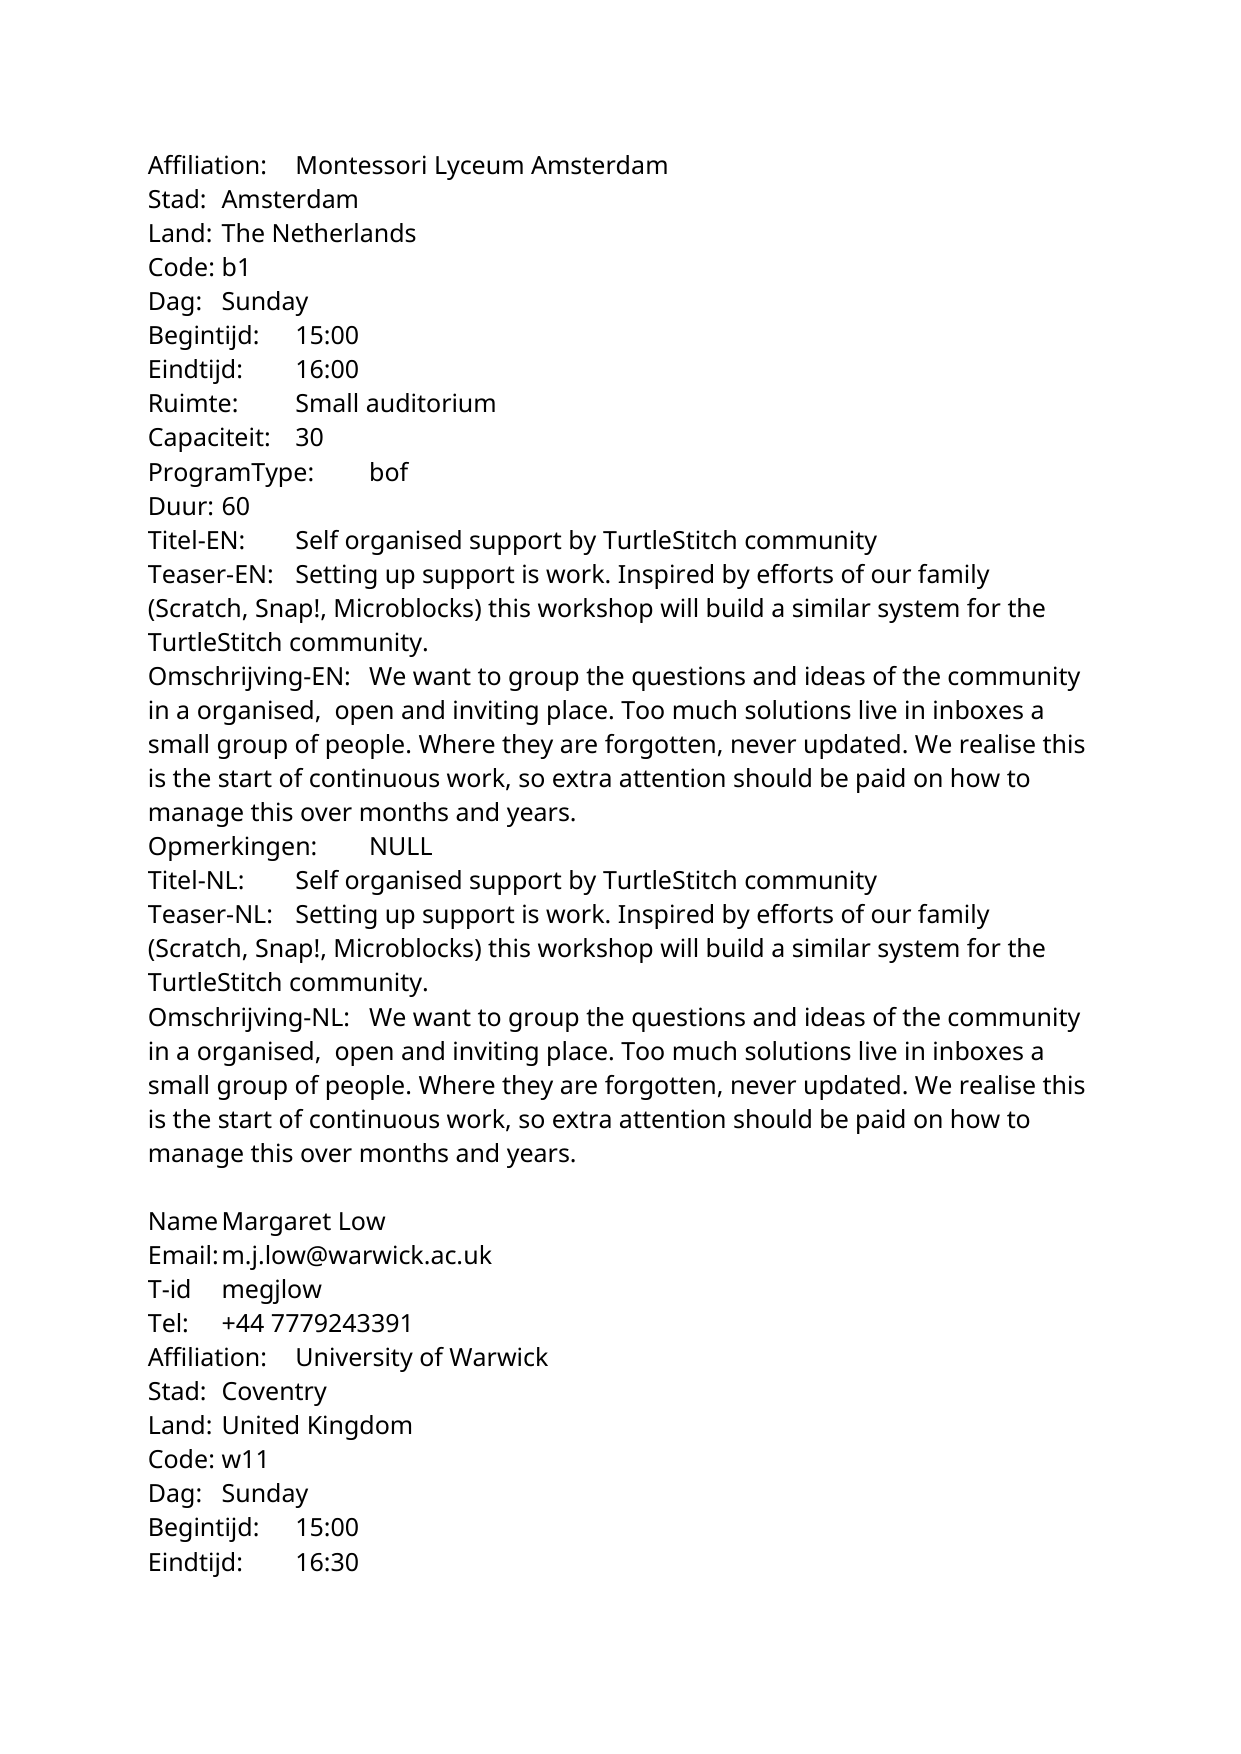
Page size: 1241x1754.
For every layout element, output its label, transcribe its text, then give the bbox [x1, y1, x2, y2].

text Stad: Amsterdam [148, 182, 1093, 216]
text Capaciteit: 30 [148, 420, 1093, 454]
text Land: The Netherlands [148, 216, 1093, 250]
text Teaser-NL: Setting up support is work. Inspired by efforts of our family (Scratch, Snap!, Microblocks) this workshop will build a similar system for the TurtleStitch community. [148, 897, 1093, 999]
text Teaser-EN: Setting up support is work. Inspired by efforts of our family (Scratch, Snap!, Microblocks) this workshop will build a similar system for the TurtleStitch community. [148, 556, 1093, 658]
text Code: b1 [148, 250, 1093, 284]
text Land: United Kingdom [148, 1408, 1093, 1442]
text ProgramType: bof [148, 454, 1093, 488]
text Begintijd: 15:00 [148, 1510, 1093, 1544]
text Opmerkingen: NULL [148, 829, 1093, 863]
text Stad: Coventry [148, 1374, 1093, 1408]
text Ruimte: Small auditorium [148, 386, 1093, 420]
text Duur: 60 [148, 488, 1093, 522]
text Code: w11 [148, 1442, 1093, 1476]
text Begintijd: 15:00 [148, 318, 1093, 352]
text Titel-NL: Self organised support by TurtleStitch community [148, 863, 1093, 897]
text T-id megjlow [148, 1272, 1093, 1306]
text Affiliation: Montessori Lyceum Amsterdam [148, 148, 1093, 182]
text Email: m.j.low@warwick.ac.uk [148, 1238, 1093, 1272]
text Dag: Sunday [148, 284, 1093, 318]
text Eindtijd: 16:30 [148, 1544, 1093, 1578]
text Omschrijving-NL: We want to group the questions and ideas of the community in a organised, open and inviting place. Too much solutions live in inboxes a small group of people. Where they are forgotten, never updated. We realise this is the start of continuous work, so extra attention should be paid on how to manage this over months and years. [148, 999, 1093, 1169]
text Eindtijd: 16:00 [148, 352, 1093, 386]
text Omschrijving-EN: We want to group the questions and ideas of the community in a organised, open and inviting place. Too much solutions live in inboxes a small group of people. Where they are forgotten, never updated. We realise this is the start of continuous work, so extra attention should be paid on how to manage this over months and years. [148, 658, 1093, 829]
text Name Margaret Low [148, 1203, 1093, 1238]
text Titel-EN: Self organised support by TurtleStitch community [148, 522, 1093, 556]
text Tel: +44 7779243391 [148, 1306, 1093, 1340]
text Affiliation: University of Warwick [148, 1340, 1093, 1374]
text Dag: Sunday [148, 1476, 1093, 1510]
